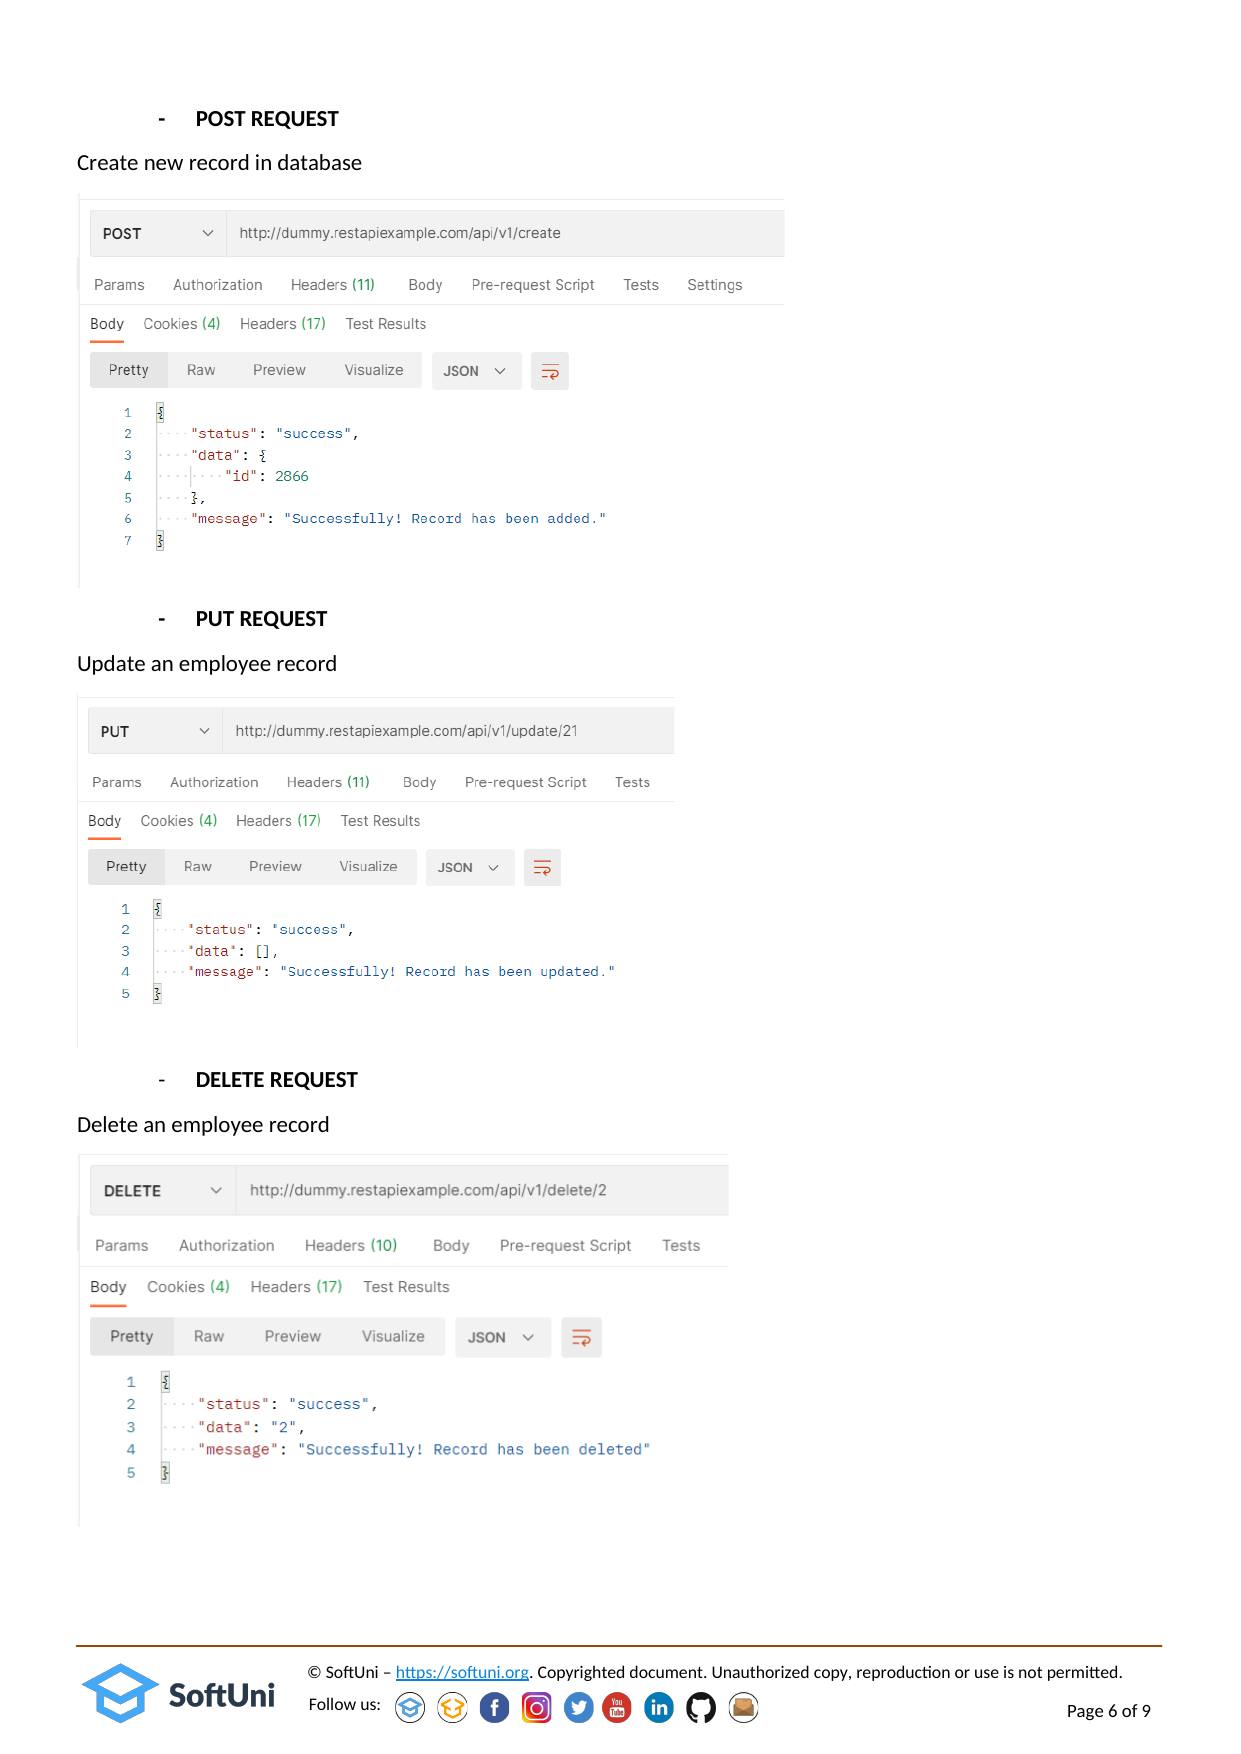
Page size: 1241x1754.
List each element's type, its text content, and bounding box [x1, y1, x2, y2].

picture [395, 1692, 425, 1723]
picture [686, 1692, 716, 1723]
picture [479, 1692, 510, 1723]
picture [437, 1692, 468, 1723]
list DELETE REQUEST [158, 1065, 1163, 1093]
picture [644, 1714, 653, 1723]
picture [602, 1692, 632, 1723]
picture [665, 1714, 674, 1723]
picture [564, 1692, 594, 1723]
text Create new record in database [77, 148, 1163, 176]
picture [522, 1692, 552, 1723]
picture [75, 1658, 281, 1729]
picture [76, 693, 675, 1049]
text Update an employee record [77, 649, 1163, 677]
picture [665, 1692, 674, 1701]
list POST REQUEST [158, 104, 1163, 132]
picture [658, 1705, 667, 1714]
picture [76, 193, 785, 588]
picture [728, 1692, 759, 1723]
list PUT REQUEST [158, 604, 1163, 633]
picture [644, 1692, 653, 1701]
picture [76, 1154, 729, 1527]
text Delete an employee record [77, 1110, 1163, 1138]
